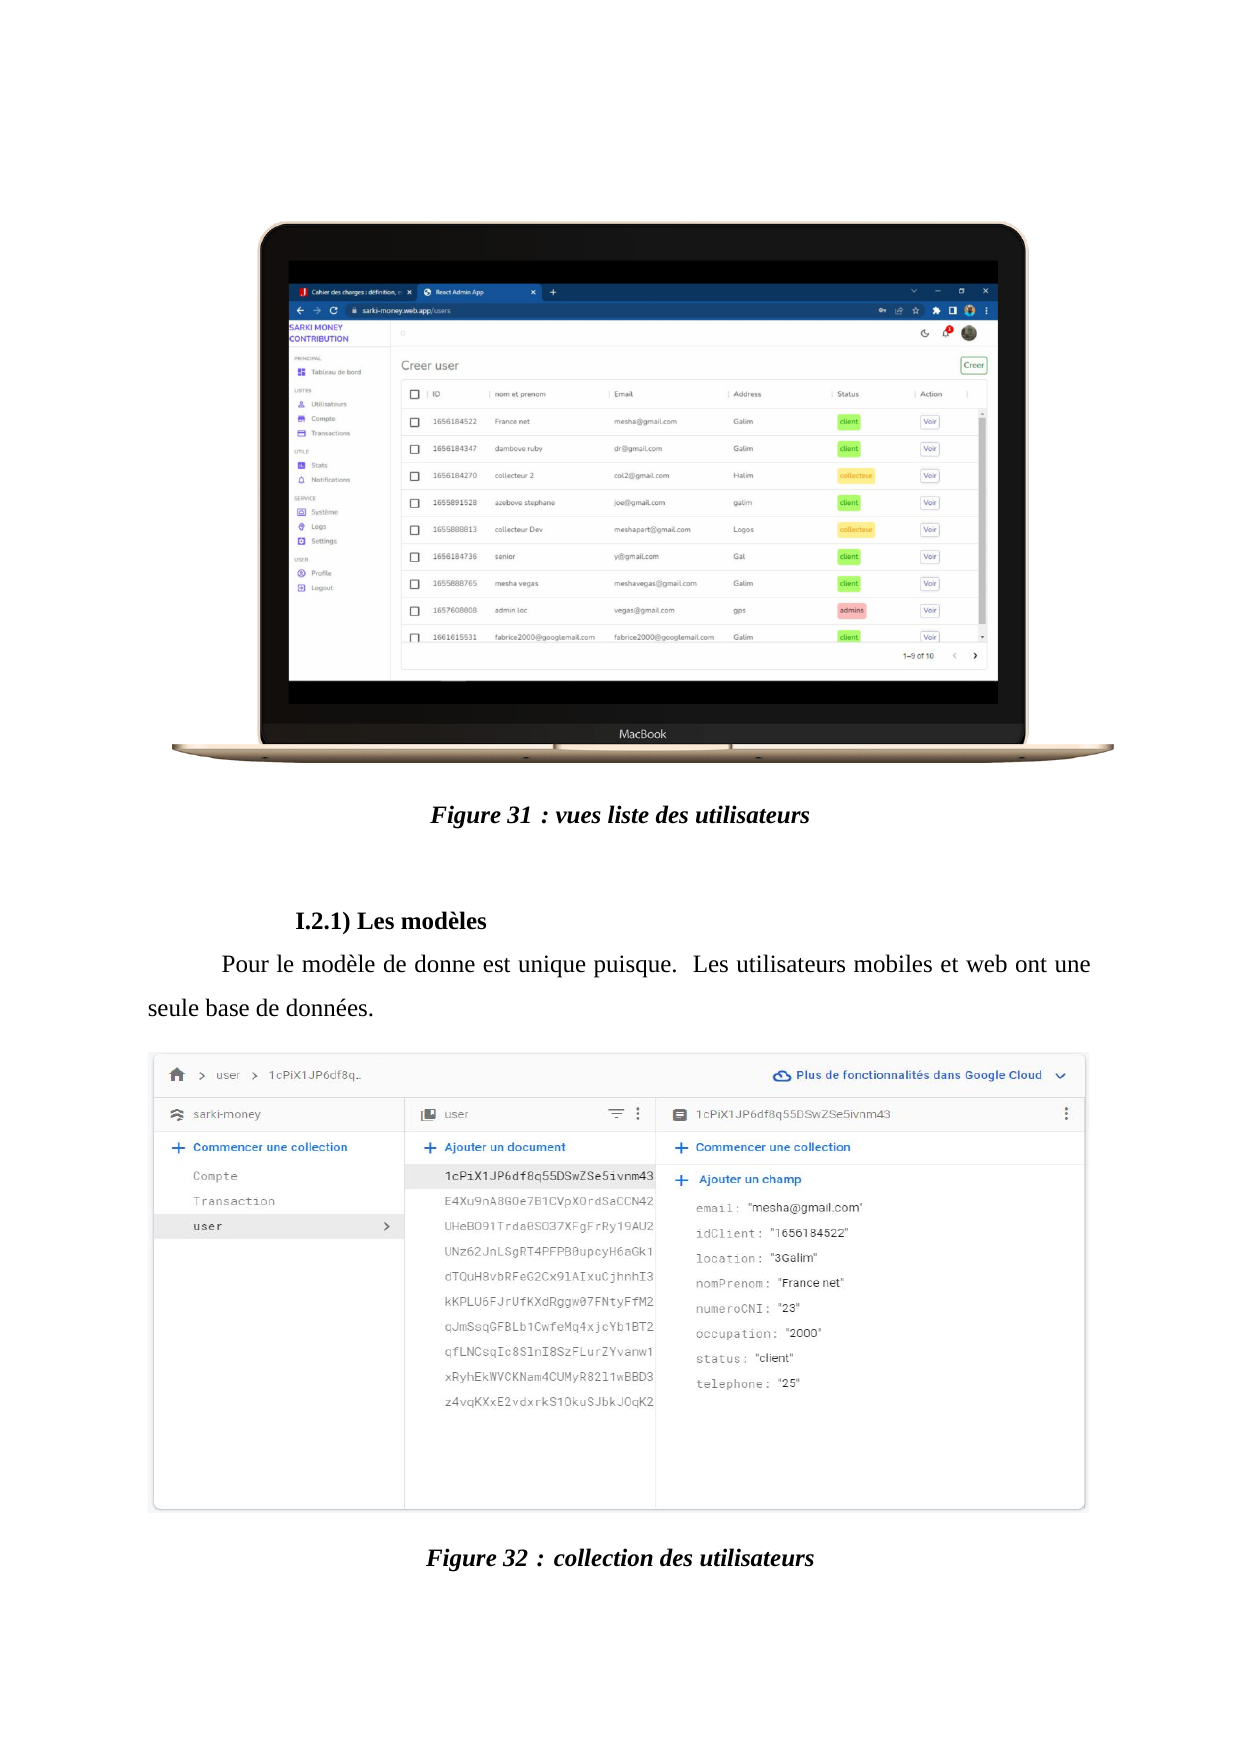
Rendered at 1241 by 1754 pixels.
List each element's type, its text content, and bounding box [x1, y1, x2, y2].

picture [147, 194, 1138, 781]
list Figure 32 : collection des utilisateurs [148, 1543, 1093, 1572]
subtitle I.2.1) Les modèles [295, 906, 1093, 935]
picture [147, 1052, 1090, 1513]
list Figure 31 : vues liste des utilisateurs [148, 800, 1093, 828]
text Pour le modèle de donne est unique puisque. Les utilisateurs mobiles et web ont une seule base de données. [148, 949, 1093, 1021]
